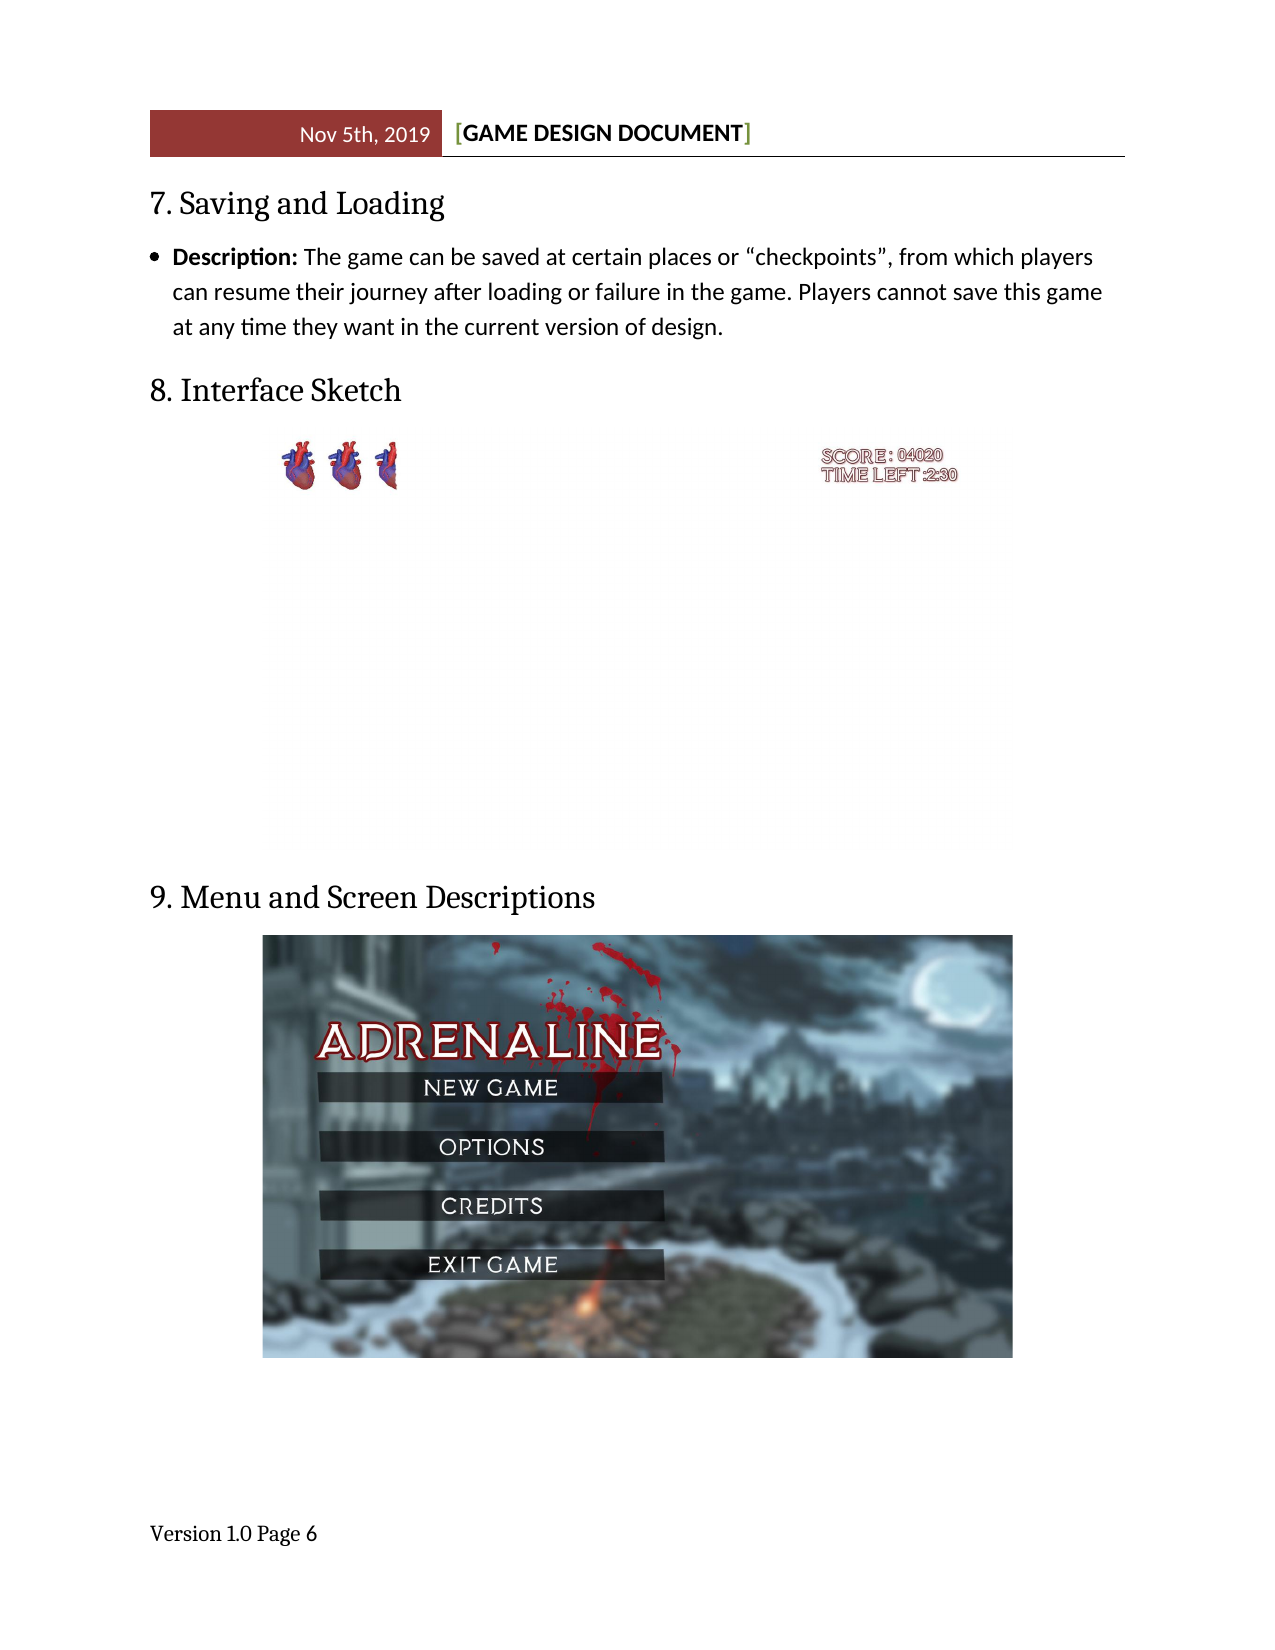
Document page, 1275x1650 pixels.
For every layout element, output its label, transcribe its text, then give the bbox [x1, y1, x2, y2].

subtitle Interface Sketch [150, 371, 1125, 409]
subtitle Menu and Screen Descriptions [150, 879, 1125, 917]
subtitle Saving and Loading [150, 184, 1125, 223]
list Description: The game can be saved at certain places or “checkpoints”, from which players can resume their journey after loading or failure in the game. Players cannot save this game at any time they want in the current version of design. [150, 241, 1125, 342]
